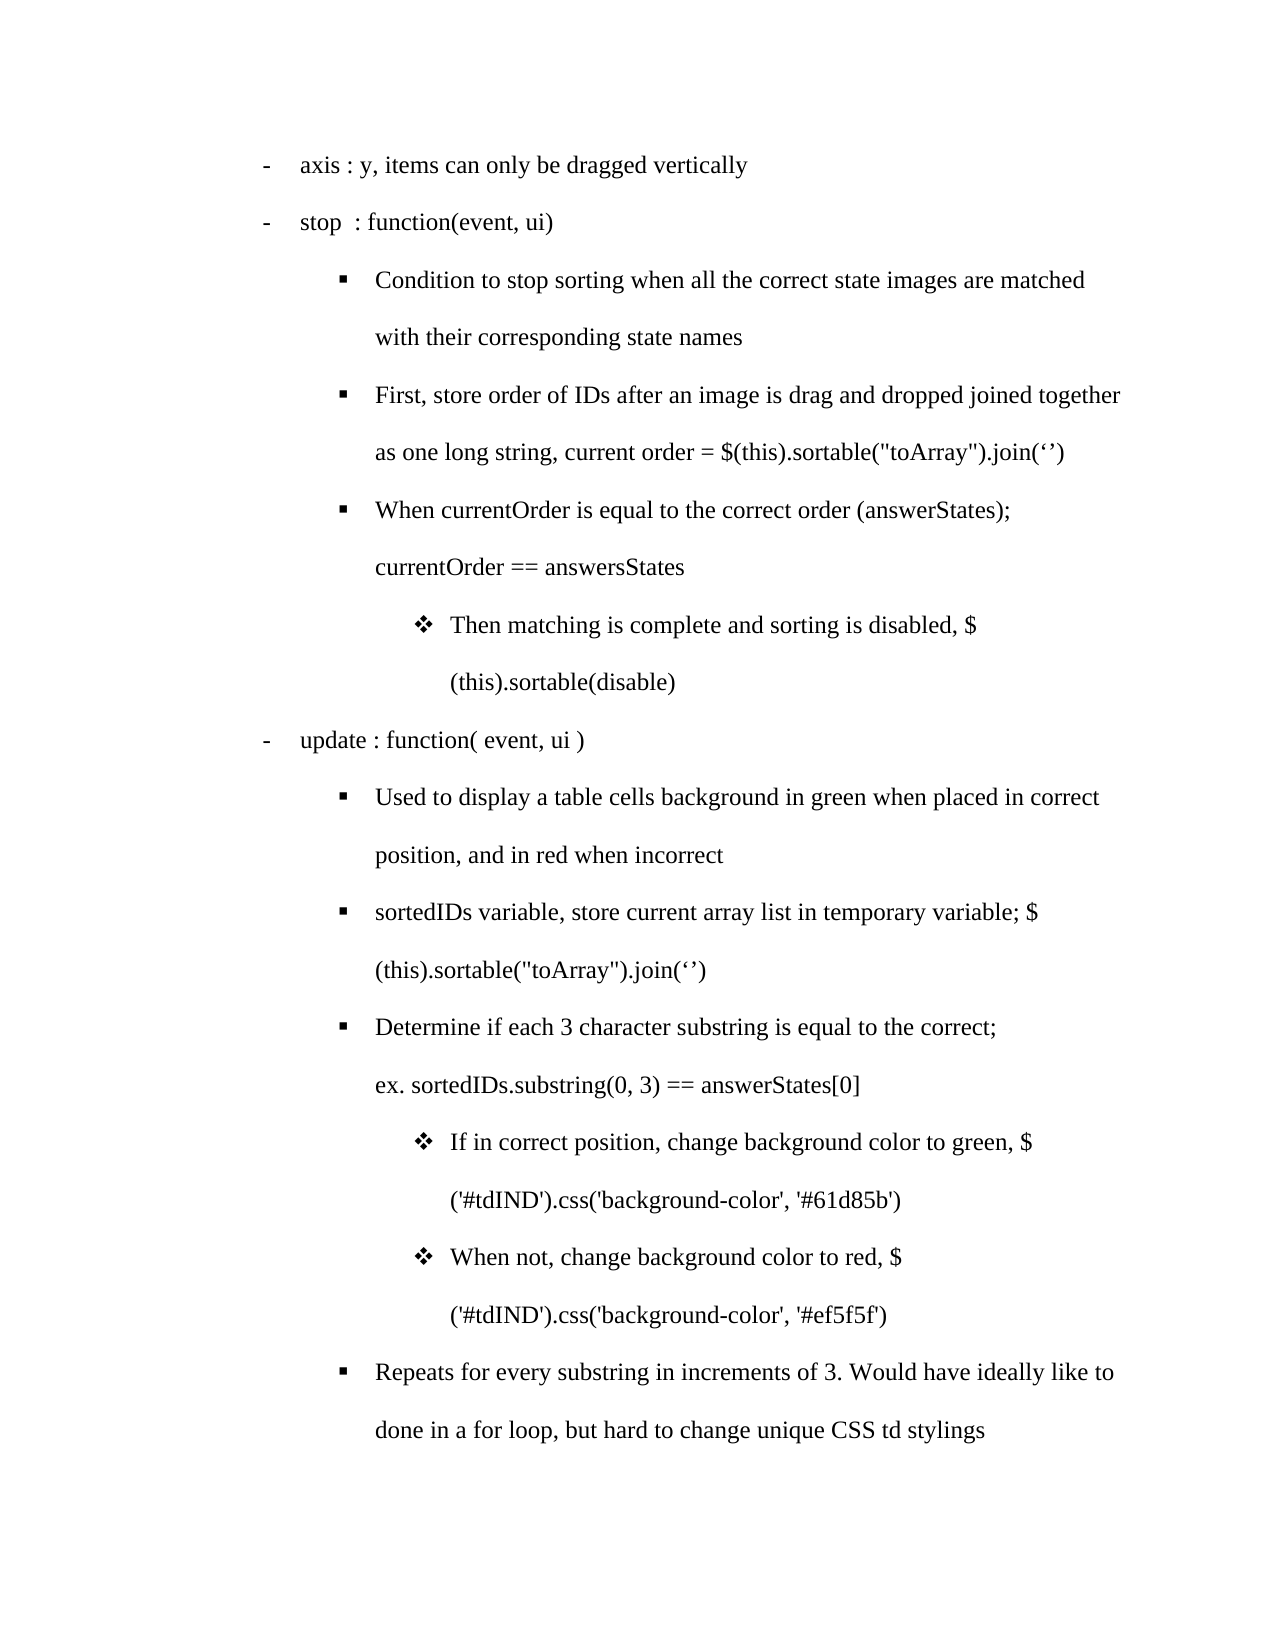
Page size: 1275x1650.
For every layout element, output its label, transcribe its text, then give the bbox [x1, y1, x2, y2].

list stop : function(event, ui) [262, 207, 1125, 236]
list If in correct position, change background color to green, $('#tdIND').css('background-color', '#61d85b') [412, 1127, 1125, 1214]
list sortedIDs variable, store current array list in temporary variable; $(this).sortable("toArray").join(‘’) [337, 897, 1125, 984]
list Repeats for every substring in increments of 3. Would have ideally like to done in a for loop, but hard to change unique CSS td stylings [337, 1357, 1125, 1444]
list First, store order of IDs after an image is drag and dropped joined together as one long string, current order = $(this).sortable("toArray").join(‘’) [337, 380, 1125, 466]
list Then matching is complete and sorting is disabled, $(this).sortable(disable) [412, 610, 1125, 696]
list Condition to stop sorting when all the correct state images are matched with their corresponding state names [337, 265, 1125, 351]
list Used to display a table cells background in green when placed in correct position, and in red when incorrect [337, 782, 1125, 869]
list When currentOrder is equal to the correct order (answerStates); currentOrder == answersStates [337, 495, 1125, 581]
list Determine if each 3 character substring is equal to the correct; ex. sortedIDs.substring(0, 3) == answerStates[0] [337, 1012, 1125, 1099]
list axis : y, items can only be dragged vertically [262, 150, 1125, 179]
list When not, change background color to red, $('#tdIND').css('background-color', '#ef5f5f') [412, 1242, 1125, 1329]
list update : function( event, ui ) [262, 725, 1125, 754]
